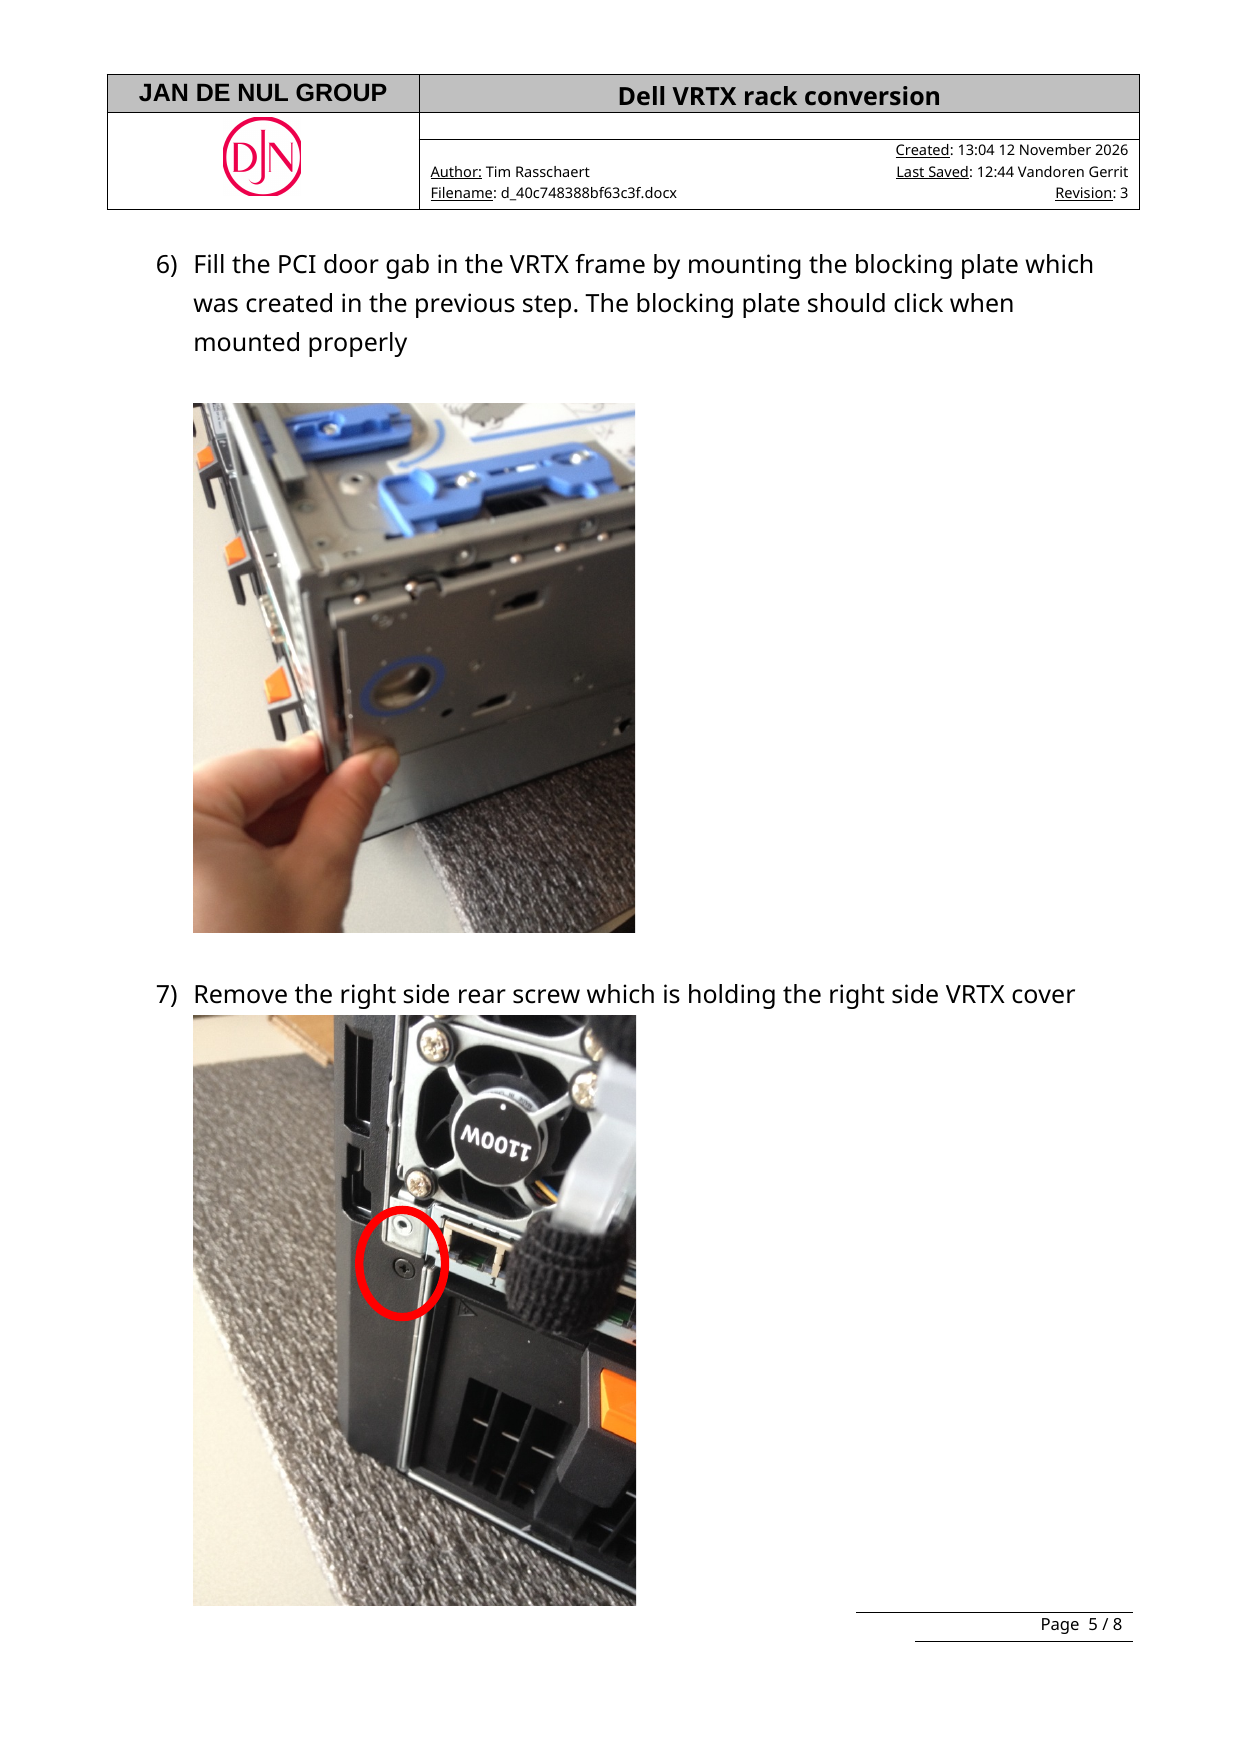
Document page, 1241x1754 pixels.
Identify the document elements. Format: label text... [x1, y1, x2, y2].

list Remove the right side rear screw which is holding the right side VRTX cover [156, 976, 1122, 1010]
list Fill the PCI door gab in the VRTX frame by mounting the blocking plate which was created in the previous step. The blocking plate should click when mounted properly [156, 247, 1122, 359]
picture [222, 117, 301, 196]
picture [193, 403, 636, 933]
picture [193, 1015, 637, 1606]
